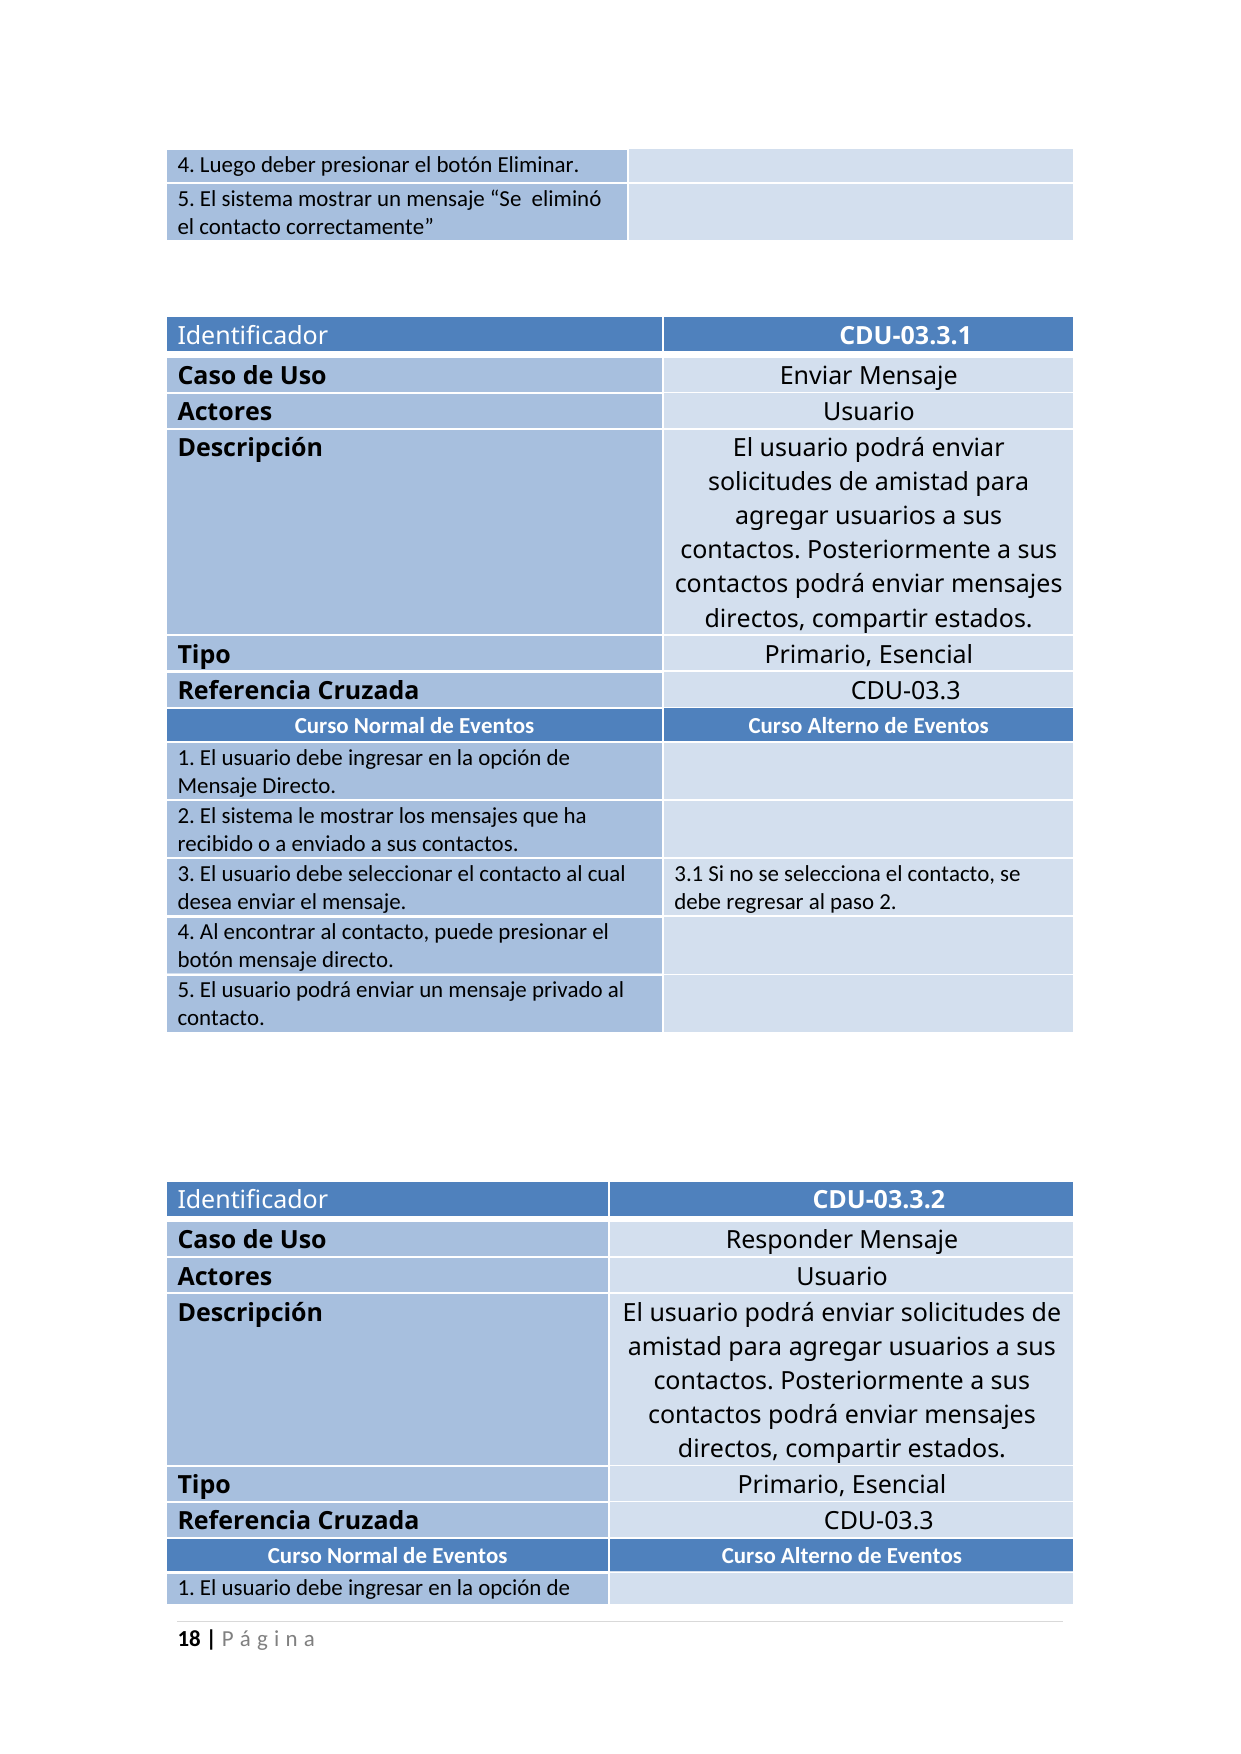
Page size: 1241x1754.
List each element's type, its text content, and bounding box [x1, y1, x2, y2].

table_cell Tipo [167, 636, 662, 670]
table_cell Responder Mensaje [610, 1222, 1073, 1256]
table_header Identificador [167, 1182, 608, 1216]
table_cell Descripción [167, 1294, 608, 1465]
table_cell 1. El usuario debe ingresar en la opción de Mensaje Directo. [167, 743, 662, 799]
table_cell Enviar Mensaje [664, 358, 1073, 392]
table_cell CDU-03.3 [664, 672, 1073, 707]
table_cell Referencia Cruzada [167, 673, 662, 707]
table_cell [664, 801, 1073, 857]
table_cell CDU-03.3 [610, 1502, 1073, 1537]
table_cell 5. El sistema mostrar un mensaje “Se eliminó el contacto correctamente” [167, 184, 627, 240]
table_cell [629, 149, 1073, 182]
table_cell 3.1 Si no se selecciona el contacto, se debe regresar al paso 2. [664, 859, 1073, 915]
table_cell Usuario [664, 393, 1073, 428]
table_cell [629, 184, 1073, 240]
table_cell 5. El usuario podrá enviar un mensaje privado al contacto. [167, 976, 662, 1032]
table_cell Referencia Cruzada [167, 1503, 608, 1537]
table_cell Curso Alterno de Eventos [664, 708, 1073, 741]
table_cell Curso Alterno de Eventos [610, 1539, 1073, 1571]
table_cell Primario, Esencial [610, 1466, 1073, 1501]
table_cell Actores [167, 394, 662, 428]
table_cell 3. El usuario debe seleccionar el contacto al cual desea enviar el mensaje. [167, 859, 662, 915]
table_cell Usuario [610, 1258, 1073, 1292]
table_cell [664, 917, 1073, 973]
table_cell Tipo [167, 1467, 608, 1501]
table_cell Descripción [167, 430, 662, 634]
table_cell Primario, Esencial [664, 636, 1073, 670]
table_cell 2. El sistema le mostrar los mensajes que ha recibido o a enviado a sus contactos. [167, 801, 662, 857]
table_cell 4. Al encontrar al contacto, puede presionar el botón mensaje directo. [167, 918, 662, 973]
table_cell Curso Normal de Eventos [167, 1539, 608, 1571]
table_cell Caso de Uso [167, 358, 662, 392]
table_cell [610, 1573, 1073, 1604]
table_cell Actores [167, 1258, 608, 1292]
table_cell Caso de Uso [167, 1222, 608, 1256]
table_header Identificador [167, 317, 662, 351]
table_cell [664, 975, 1073, 1032]
table_header CDU-03.3.2 [610, 1182, 1073, 1216]
table_header CDU-03.3.1 [664, 317, 1073, 351]
table_cell 4. Luego deber presionar el botón Eliminar. [167, 150, 627, 182]
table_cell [167, 1574, 608, 1604]
table_cell Curso Normal de Eventos [167, 709, 662, 741]
table_cell [664, 743, 1073, 799]
